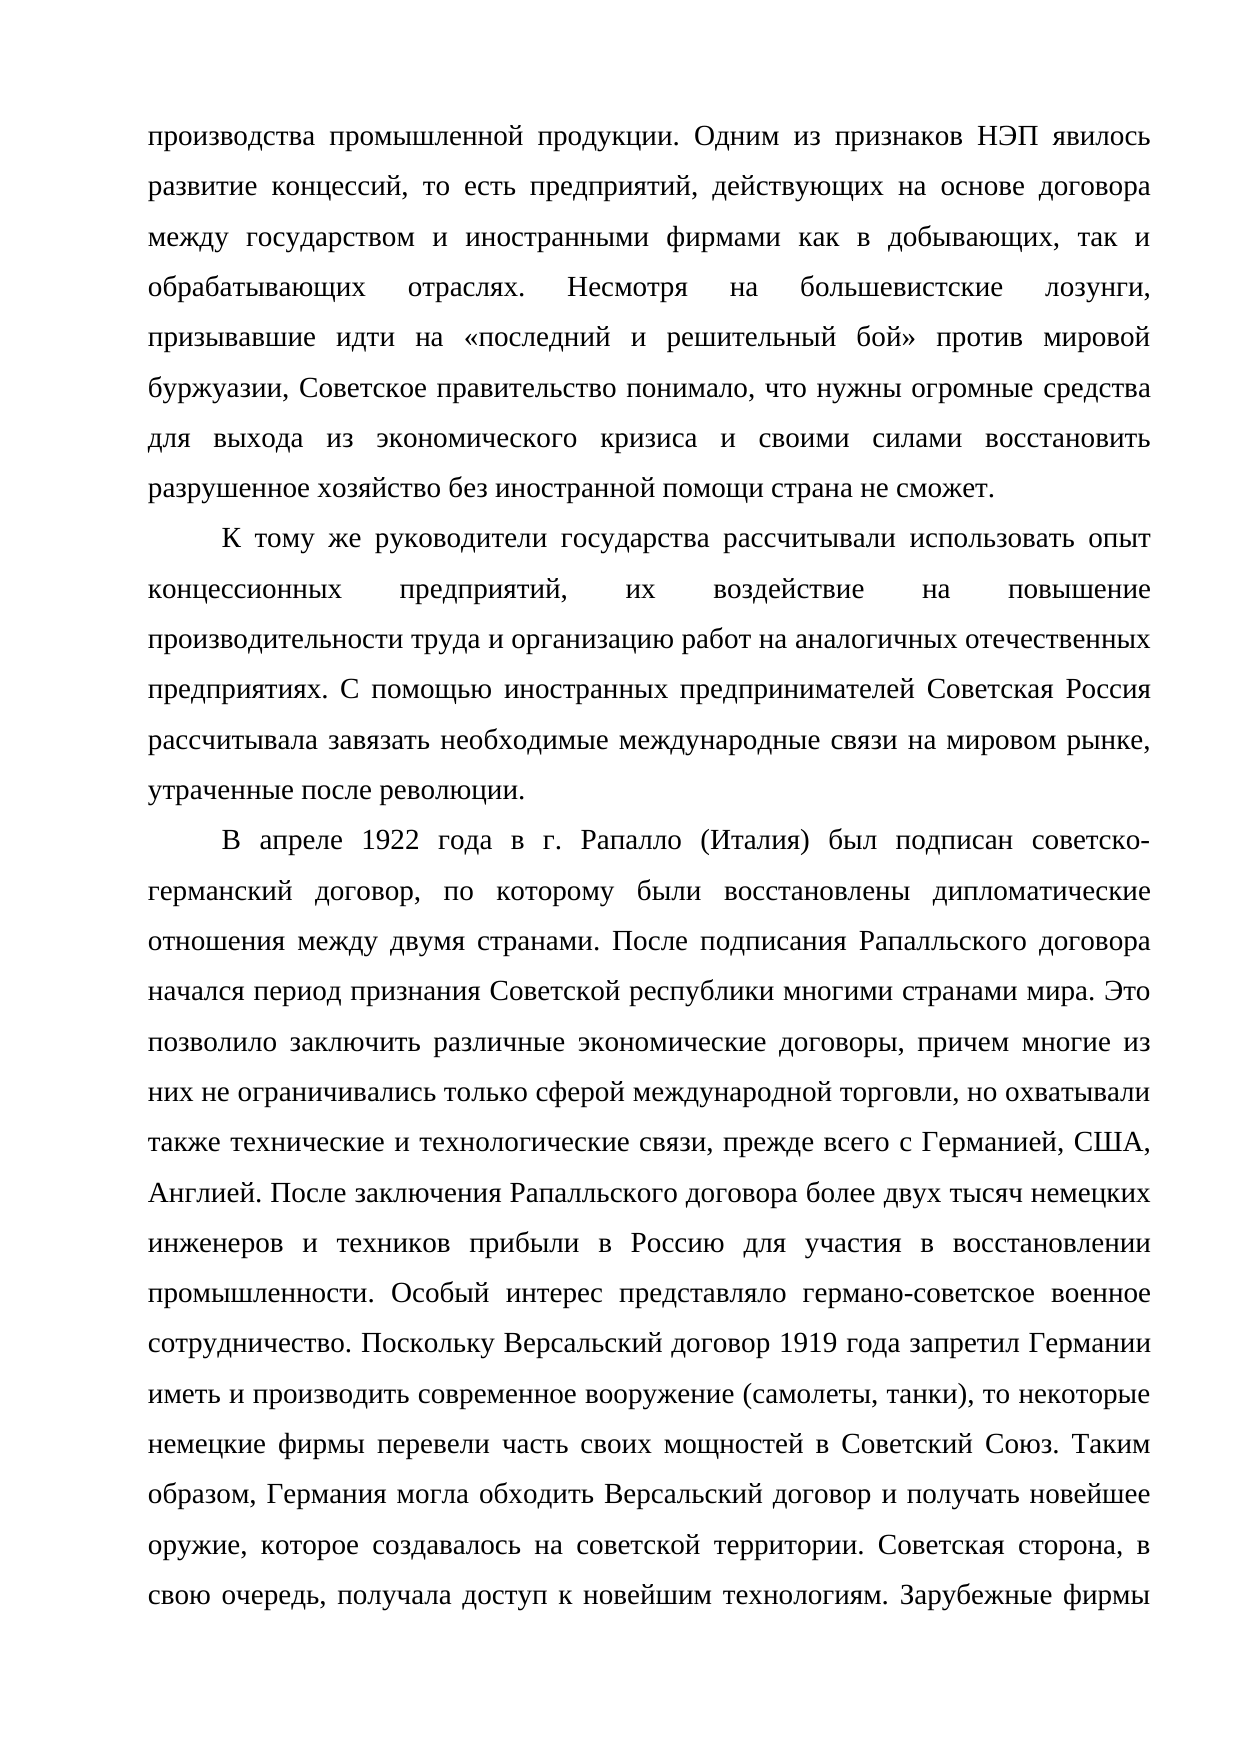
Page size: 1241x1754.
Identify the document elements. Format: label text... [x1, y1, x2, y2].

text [148, 118, 1152, 504]
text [148, 822, 1152, 1611]
text К тому же руководители государства рассчитывали использовать опыт концессионных предприятий, их воздействие на повышение производительности труда и организацию работ на аналогичных отечественных предприятиях. С помощью иностранных предпринимателей Советская Россия рассчитывала завязать необходимые международные связи на мировом рынке, утраченные после революции. [148, 521, 1152, 806]
